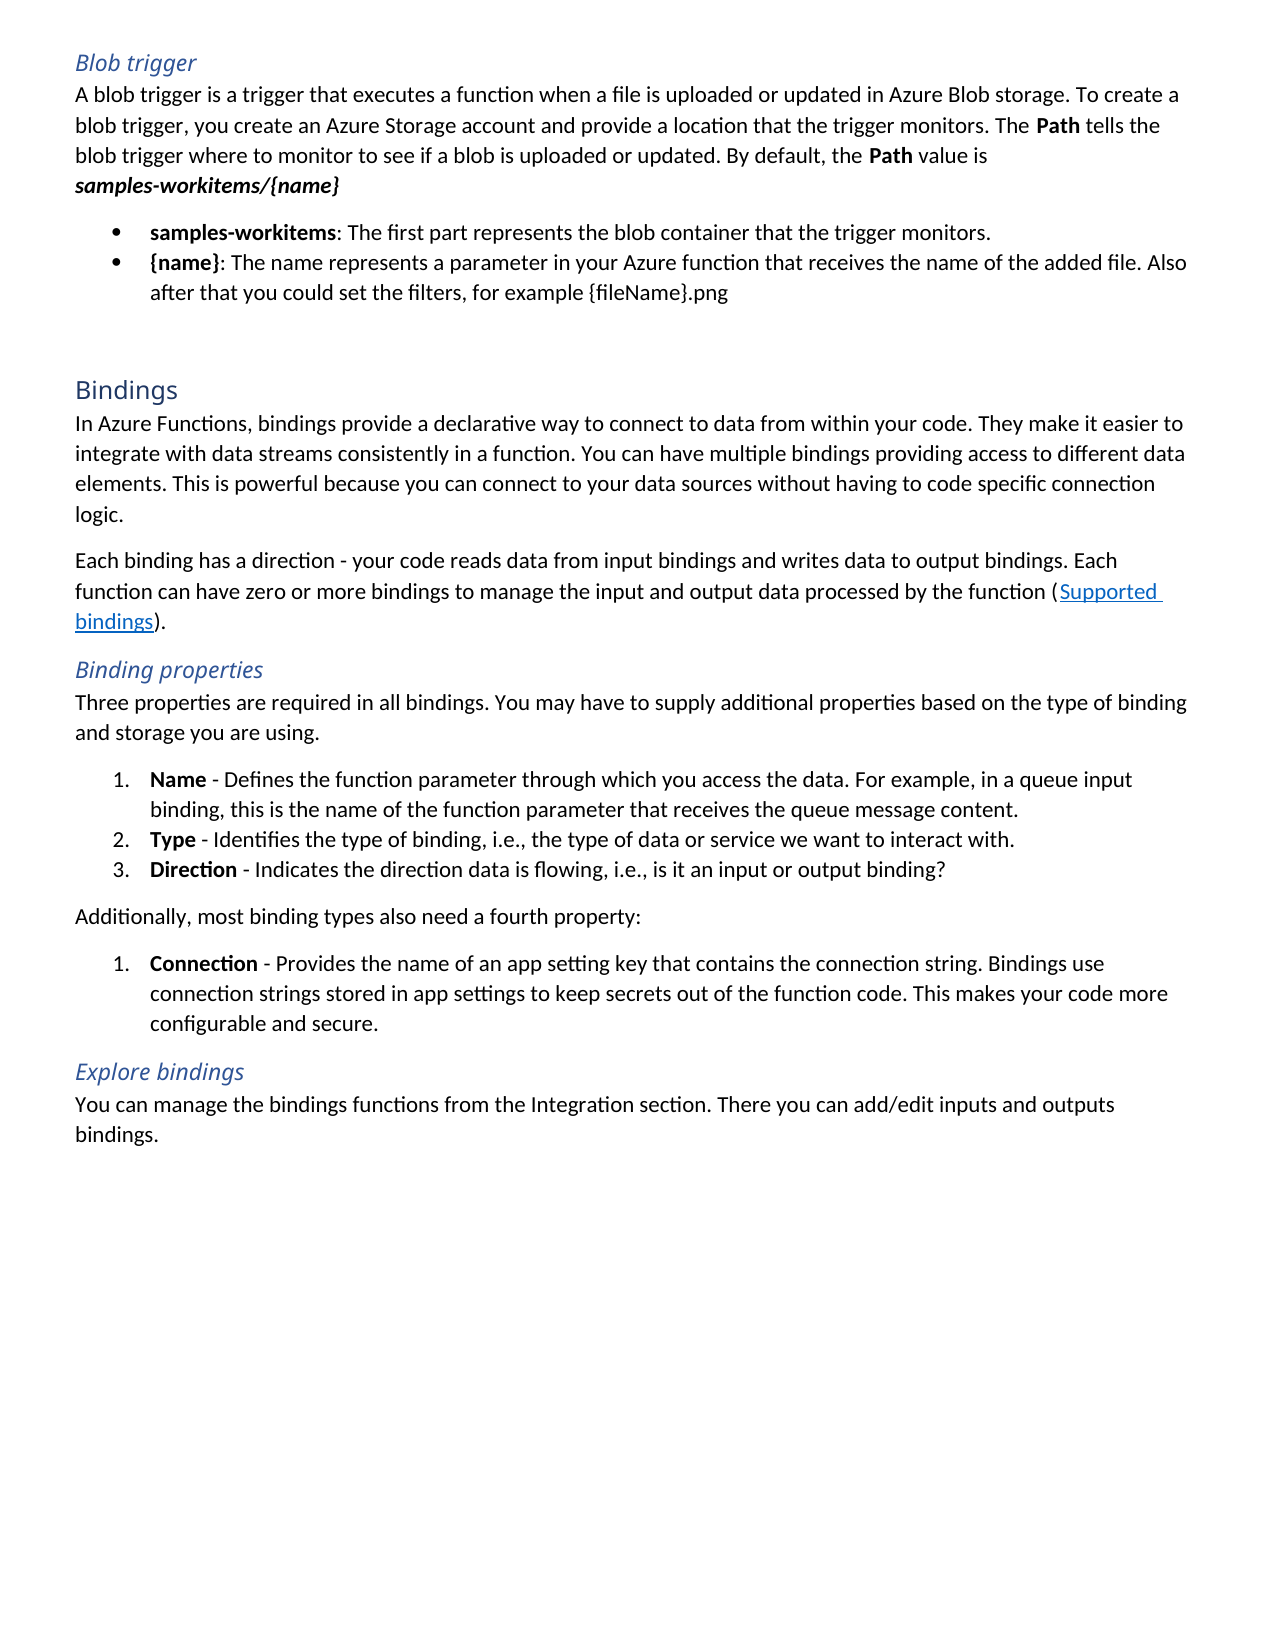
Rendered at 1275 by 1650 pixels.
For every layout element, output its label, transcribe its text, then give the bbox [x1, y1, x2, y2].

list samples-workitems: The first part represents the blob container that the trigger monitors. [112, 218, 1200, 246]
list {name}: The name represents a parameter in your Azure function that receives the name of the added file. Also after that you could set the filters, for example {fileName}.png [112, 248, 1200, 307]
subtitle Binding properties [75, 654, 1200, 685]
text In Azure Functions, bindings provide a declarative way to connect to data from within your code. They make it easier to integrate with data streams consistently in a function. You can have multiple bindings providing access to different data elements. This is powerful because you can connect to your data sources without having to code specific connection logic. [75, 409, 1200, 528]
text You can manage the bindings functions from the Integration section. There you can add/edit inputs and outputs bindings. [75, 1090, 1200, 1148]
subtitle Explore bindings [75, 1056, 1200, 1088]
text Each binding has a direction - your code reads data from input bindings and writes data to output bindings. Each function can have zero or more bindings to manage the input and output data processed by the function (Supported bindings). [75, 547, 1200, 635]
subtitle Blob trigger [75, 47, 1200, 78]
text Additionally, most binding types also need a fourth property: [75, 902, 1200, 930]
text Three properties are required in all bindings. You may have to supply additional properties based on the type of binding and storage you are using. [75, 688, 1200, 746]
list Type - Identifies the type of binding, i.e., the type of data or service we want to interact with. [112, 825, 1200, 853]
list Direction - Indicates the direction data is flowing, i.e., is it an input or output binding? [112, 855, 1200, 883]
list Connection - Provides the name of an app setting key that contains the connection string. Bindings use connection strings stored in app settings to keep secrets out of the function code. This makes your code more configurable and secure. [112, 949, 1200, 1037]
text A blob trigger is a trigger that executes a function when a file is uploaded or updated in Azure Blob storage. To create a blob trigger, you create an Azure Storage account and provide a location that the trigger monitors. The Path tells the blob trigger where to monitor to see if a blob is uploaded or updated. By default, the Path value is samples-workitems/{name} [75, 81, 1200, 199]
subtitle Bindings [75, 372, 1200, 406]
list Name - Defines the function parameter through which you access the data. For example, in a queue input binding, this is the name of the function parameter that receives the queue message content. [112, 765, 1200, 823]
